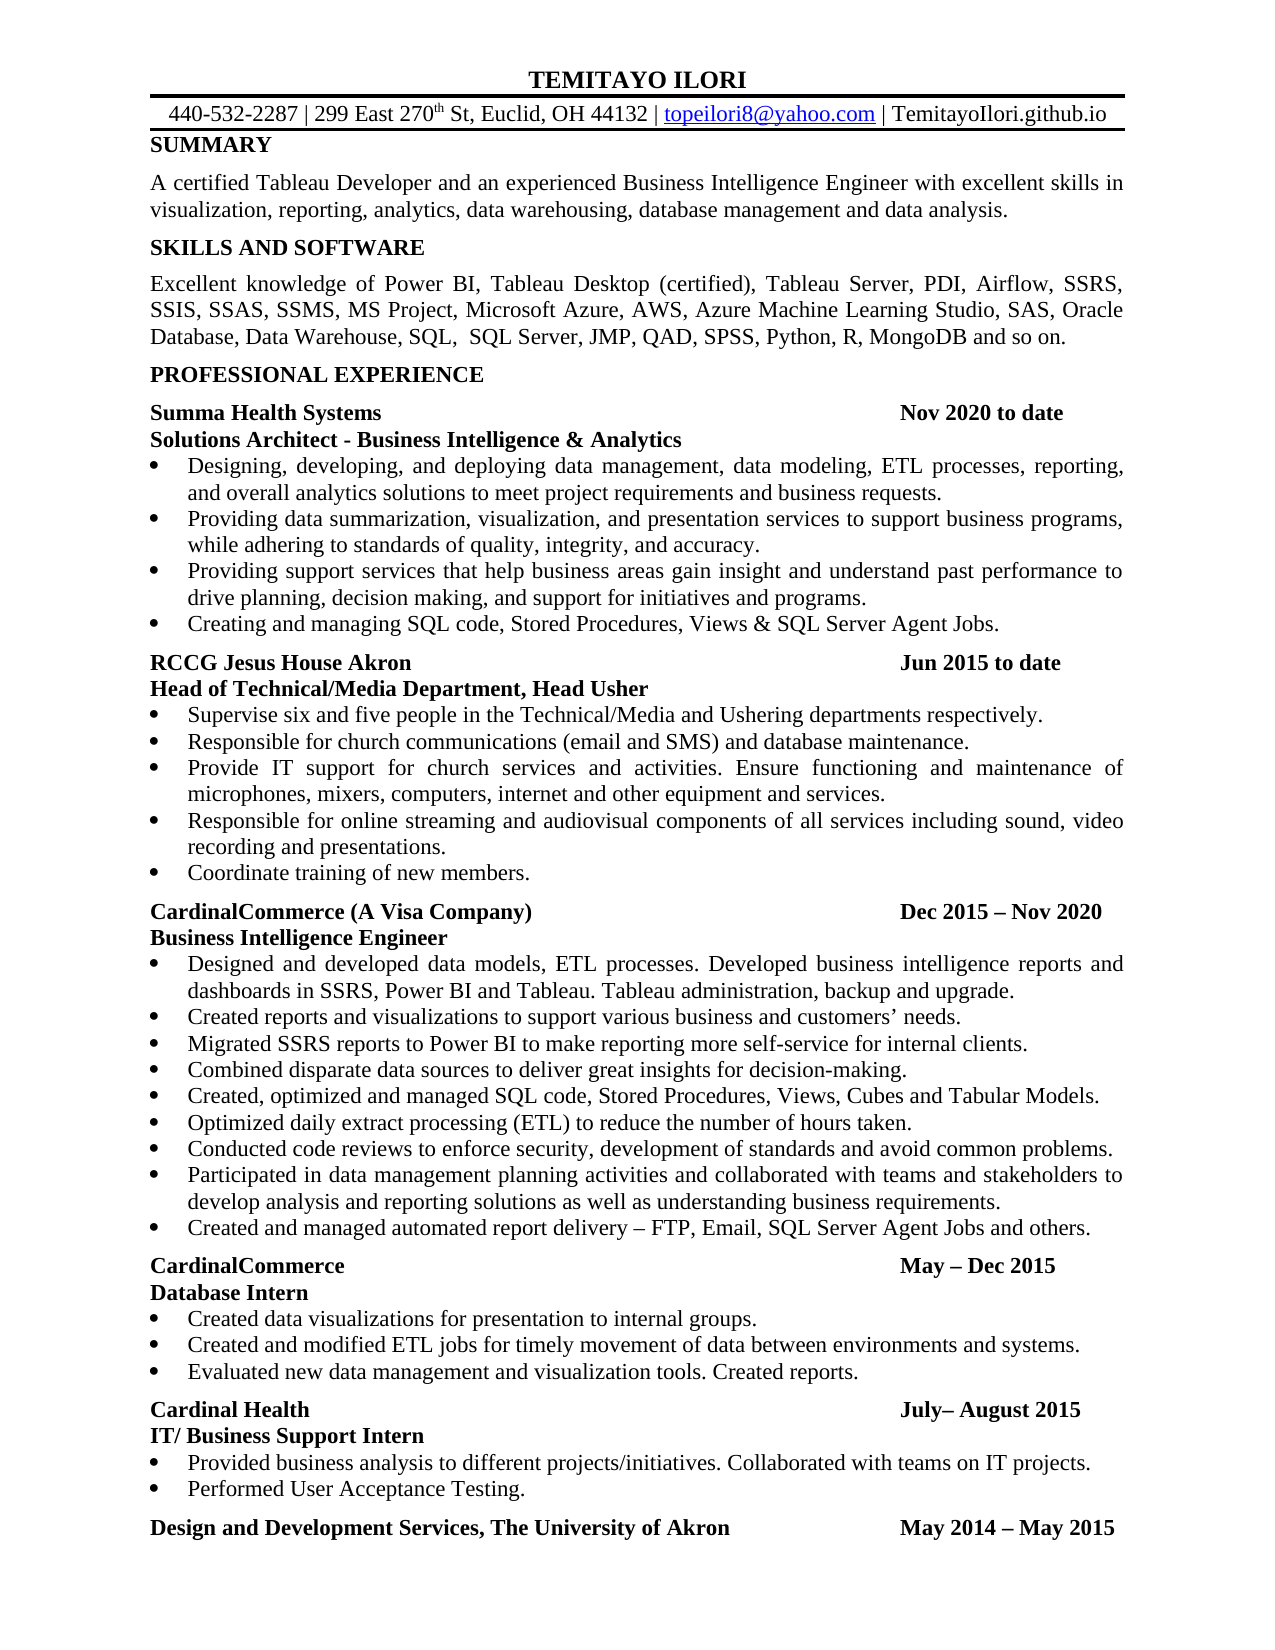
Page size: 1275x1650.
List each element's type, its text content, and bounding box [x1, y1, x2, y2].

list Supervise six and five people in the Technical/Media and Ushering departments respectively. [150, 701, 1125, 728]
list Created and modified ETL jobs for timely movement of data between environments and systems. [150, 1331, 1125, 1358]
list Created, optimized and managed SQL code, Stored Procedures, Views, Cubes and Tabular Models. [150, 1082, 1125, 1109]
text PROFESSIONAL EXPERIENCE [150, 361, 1125, 387]
text Head of Technical/Media Department, Head Usher [150, 675, 1125, 701]
list Provided business analysis to different projects/initiatives. Collaborated with teams on IT projects. [150, 1449, 1125, 1475]
text TEMITAYO ILORI [150, 66, 1125, 94]
text 440-532-2287 | 299 East 270th St, Euclid, OH 44132 | topeilori8@yahoo.com | TemitayoIlori.github.io [150, 98, 1125, 128]
list Providing data summarization, visualization, and presentation services to support business programs, while adhering to standards of quality, integrity, and accuracy. [150, 505, 1125, 558]
list Optimized daily extract processing (ETL) to reduce the number of hours taken. [150, 1109, 1125, 1135]
text Cardinal Health July– August 2015 [150, 1396, 1125, 1422]
list Migrated SSRS reports to Power BI to make reporting more self-service for internal clients. [150, 1029, 1125, 1056]
list Designed and developed data models, ETL processes. Developed business intelligence reports and dashboards in SSRS, Power BI and Tableau. Tableau administration, backup and upgrade. [150, 951, 1125, 1003]
text Excellent knowledge of Power BI, Tableau Desktop (certified), Tableau Server, PDI, Airflow, SSRS, SSIS, SSAS, SSMS, MS Project, Microsoft Azure, AWS, Azure Machine Learning Studio, SAS, Oracle Database, Data Warehouse, SQL, SQL Server, JMP, QAD, SPSS, Python, R, MongoDB and so on. [150, 270, 1125, 349]
list Participated in data management planning activities and collaborated with teams and stakeholders to develop analysis and reporting solutions as well as understanding business requirements. [150, 1161, 1125, 1214]
text A certified Tableau Developer and an experienced Business Intelligence Engineer with excellent skills in visualization, reporting, analytics, data warehousing, database management and data analysis. [150, 169, 1125, 222]
list Evaluated new data management and visualization tools. Created reports. [150, 1358, 1125, 1384]
text SUMMARY [150, 131, 1125, 157]
list Created and managed automated report delivery – FTP, Email, SQL Server Agent Jobs and others. [150, 1214, 1125, 1240]
list Conducted code reviews to enforce security, development of standards and avoid common problems. [150, 1135, 1125, 1161]
list Responsible for online streaming and audiovisual components of all services including sound, video recording and presentations. [150, 807, 1125, 859]
list Creating and managing SQL code, Stored Procedures, Views & SQL Server Agent Jobs. [150, 610, 1125, 637]
text RCCG Jesus House Akron Jun 2015 to date [150, 649, 1125, 675]
text Business Intelligence Engineer [150, 924, 1125, 951]
list Provide IT support for church services and activities. Ensure functioning and maintenance of microphones, mixers, computers, internet and other equipment and services. [150, 754, 1125, 807]
text Solutions Architect - Business Intelligence & Analytics [150, 426, 1125, 452]
list Created reports and visualizations to support various business and customers’ needs. [150, 1003, 1125, 1029]
text Design and Development Services, The University of Akron May 2014 – May 2015 [150, 1513, 1125, 1540]
text CardinalCommerce May – Dec 2015 [150, 1252, 1125, 1279]
text Summa Health Systems Nov 2020 to date [150, 399, 1125, 426]
list Responsible for church communications (email and SMS) and database maintenance. [150, 728, 1125, 754]
text Database Intern [150, 1279, 1125, 1305]
list Coordinate training of new members. [150, 859, 1125, 886]
list Performed User Acceptance Testing. [150, 1475, 1125, 1502]
text CardinalCommerce (A Visa Company) Dec 2015 – Nov 2020 [150, 898, 1125, 924]
text SKILLS AND SOFTWARE [150, 234, 1125, 261]
list Providing support services that help business areas gain insight and understand past performance to drive planning, decision making, and support for initiatives and programs. [150, 558, 1125, 610]
list Combined disparate data sources to deliver great insights for decision-making. [150, 1056, 1125, 1082]
list Created data visualizations for presentation to internal groups. [150, 1305, 1125, 1331]
text IT/ Business Support Intern [150, 1422, 1125, 1449]
list Designing, developing, and deploying data management, data modeling, ETL processes, reporting, and overall analytics solutions to meet project requirements and business requests. [150, 452, 1125, 505]
